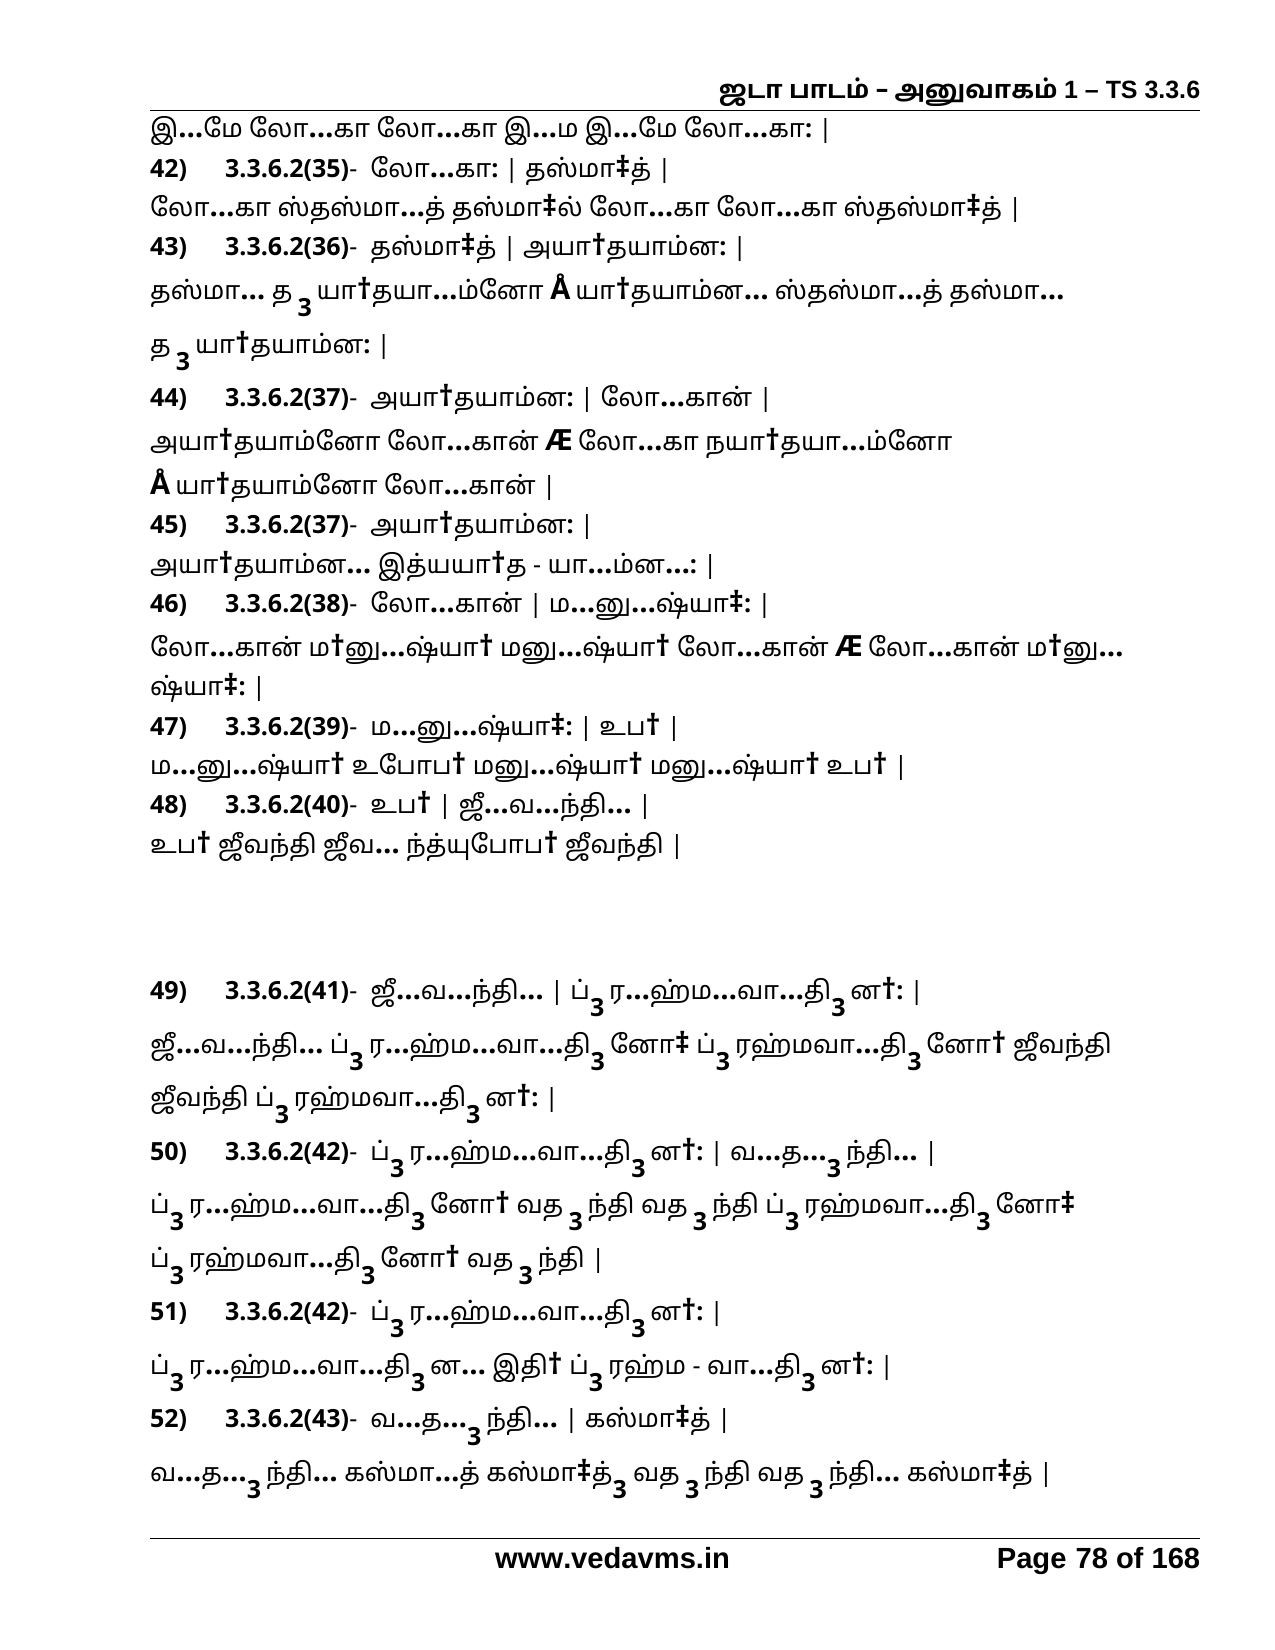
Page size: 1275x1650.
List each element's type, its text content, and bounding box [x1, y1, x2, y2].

text 52) 3.3.6.2(43)- வ…த…3ந்தி… | கஸ்மா‡த் | [150, 1401, 1200, 1452]
text இ…மே லோ…கா லோ…கா இ…ம இ…மே லோ…கா: | [150, 111, 1200, 148]
text 46) 3.3.6.2(38)- லோ…கான் | ம…னு…ஷ்யா‡: | [150, 586, 1200, 623]
text அயா†தயாம்னோ லோ…கான் Æலோ…கா நயா†தயா…ம்னோ Åயா†தயாம்னோ லோ…கான் | [150, 419, 1200, 505]
text 48) 3.3.6.2(40)- உப† | ஜீ…வ…ந்தி… | [150, 787, 1200, 824]
text லோ…கா ஸ்தஸ்மா…த் தஸ்மா‡ல் லோ…கா லோ…கா ஸ்தஸ்மா‡த் | [150, 189, 1200, 227]
text 43) 3.3.6.2(36)- தஸ்மா‡த் | அயா†தயாம்ன: | [150, 229, 1200, 266]
text உப† ஜீவந்தி ஜீவ… ந்த்யுபோப† ஜீவந்தி | [150, 826, 1200, 864]
text 45) 3.3.6.2(37)- அயா†தயாம்ன: | [150, 507, 1200, 544]
text 50) 3.3.6.2(42)- ப்3ர…ஹ்ம…வா…தி3ன†: | வ…த…3ந்தி… | [150, 1133, 1200, 1184]
text லோ…கான் ம†னு…ஷ்யா† மனு…ஷ்யா† லோ…கான் Æலோ…கான் ம†னு…ஷ்யா‡: | [150, 625, 1200, 706]
text ப்3ர…ஹ்ம…வா…தி3னோ† வத3ந்தி வத3ந்தி ப்3ரஹ்மவா…தி3னோ‡ ப்3ரஹ்மவா…தி3னோ† வத3ந்தி | [150, 1187, 1200, 1292]
text ம…னு…ஷ்யா† உபோப† மனு…ஷ்யா† மனு…ஷ்யா† உப† | [150, 747, 1200, 785]
text தஸ்மா… த3யா†தயா…ம்னோ Åயா†தயாம்ன… ஸ்தஸ்மா…த் தஸ்மா… த3யா†தயாம்ன: | [150, 268, 1200, 377]
text அயா†தயாம்ன… இத்யயா†த - யா…ம்ன…: | [150, 546, 1200, 584]
text ஜீ…வ…ந்தி… ப்3ர…ஹ்ம…வா…தி3னோ‡ ப்3ரஹ்மவா…தி3னோ† ஜீவந்தி ஜீவந்தி ப்3ரஹ்மவா…தி3ன†: | [150, 1026, 1200, 1131]
text 44) 3.3.6.2(37)- அயா†தயாம்ன: | லோ…கான் | [150, 380, 1200, 417]
text 51) 3.3.6.2(42)- ப்3ர…ஹ்ம…வா…தி3ன†: | [150, 1294, 1200, 1345]
text 42) 3.3.6.2(35)- லோ…கா: | தஸ்மா‡த் | [150, 150, 1200, 188]
text 47) 3.3.6.2(39)- ம…னு…ஷ்யா‡: | உப† | [150, 708, 1200, 746]
text ப்3ர…ஹ்ம…வா…தி3ன… இதி† ப்3ரஹ்ம - வா…தி3ன†: | [150, 1348, 1200, 1399]
text 49) 3.3.6.2(41)- ஜீ…வ…ந்தி… | ப்3ர…ஹ்ம…வா…தி3ன†: | [150, 973, 1200, 1024]
text வ…த…3ந்தி… கஸ்மா…த் கஸ்மா‡த்3 வத3ந்தி வத3ந்தி… கஸ்மா‡த் | [150, 1455, 1200, 1506]
